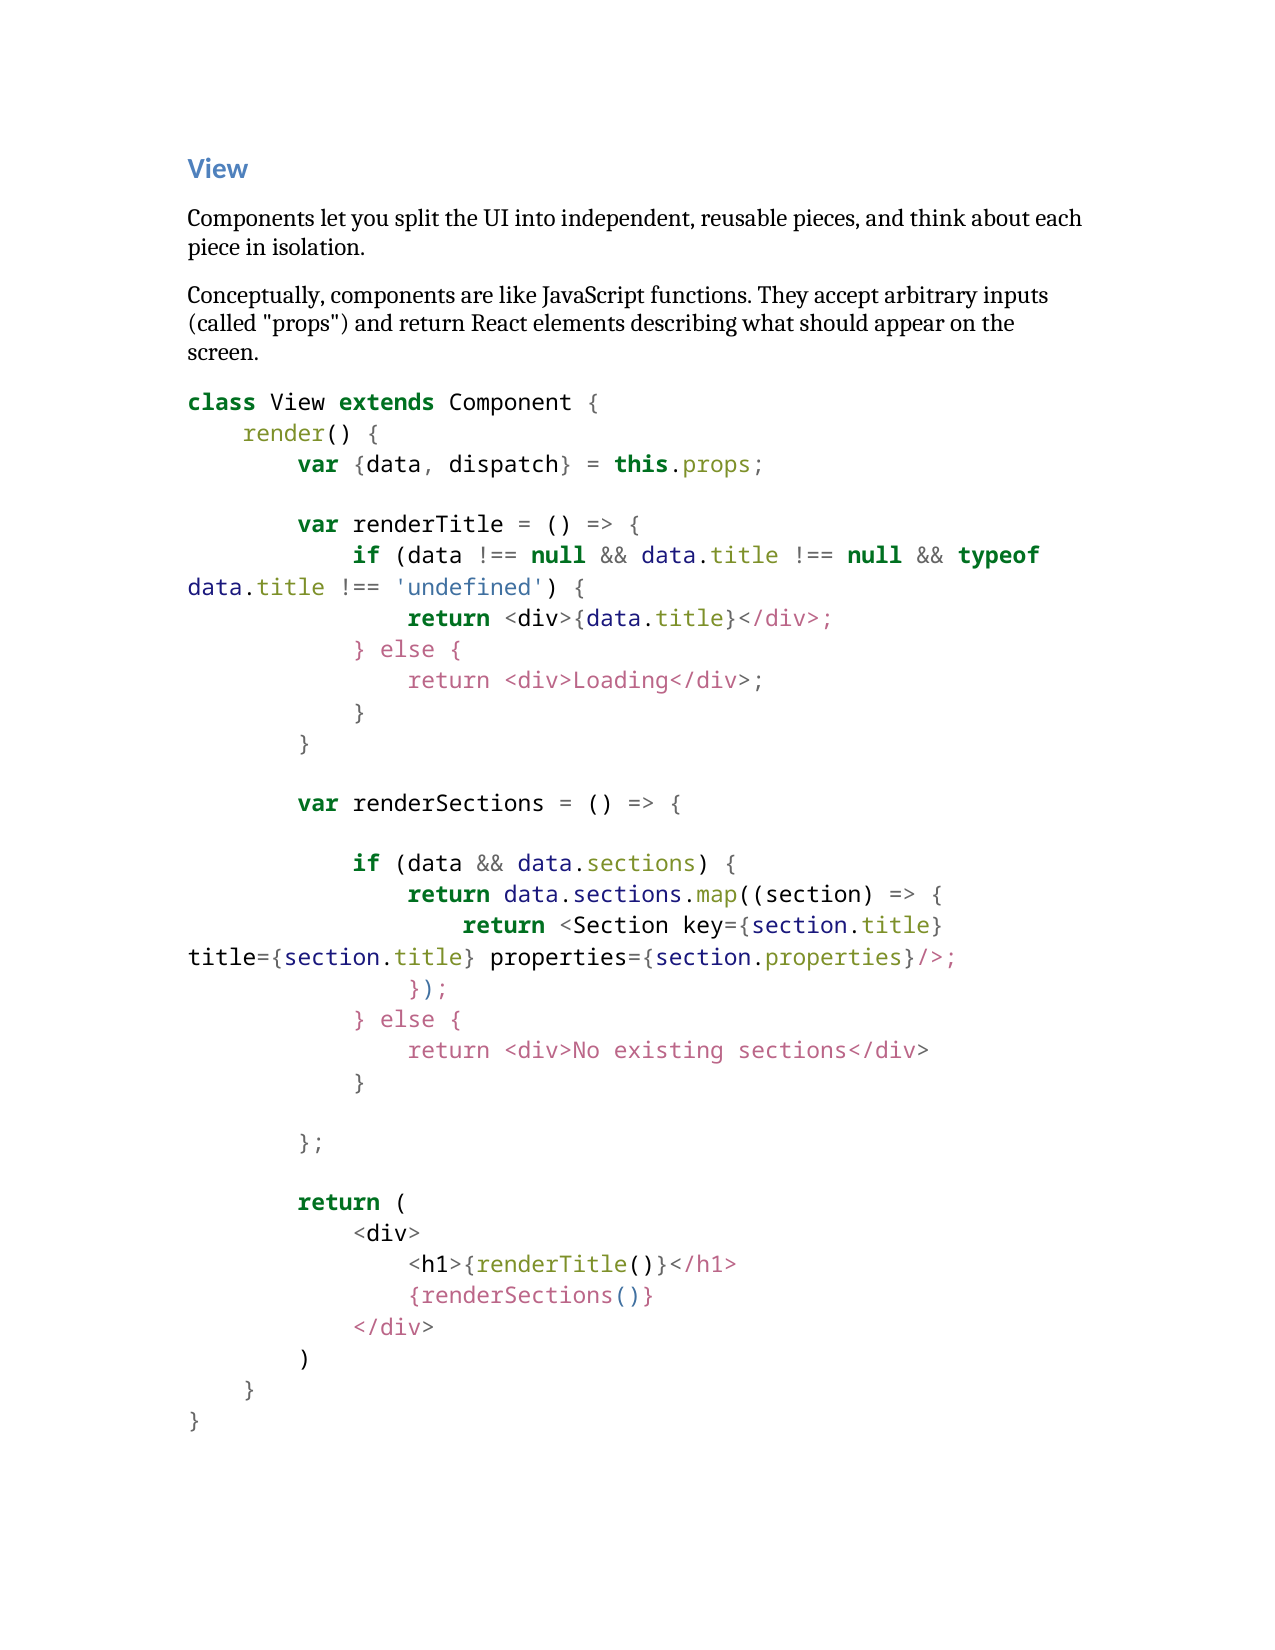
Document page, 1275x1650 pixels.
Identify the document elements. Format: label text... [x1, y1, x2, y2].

text Components let you split the UI into independent, reusable pieces, and think about each piece in isolation. [187, 204, 1087, 262]
text Conceptually, components are like JavaScript functions. They accept arbitrary inputs (called "props") and return React elements describing what should appear on the screen. [187, 281, 1087, 367]
text class View extends Component { render() { var {data, dispatch} = this.props; var renderTitle = () => { if (data !== null && data.title !== null && typeof data.title !== 'undefined') { return <div>{data.title}</div>; } else { return <div>Loading</div>; } } var renderSections = () => { if (data && data.sections) { return data.sections.map((section) => { return <Section key={section.title} title={section.title} properties={section.properties}/>; }); } else { return <div>No existing sections</div> } }; return ( <div> <h1>{renderTitle()}</h1> {renderSections()} </div> ) } } [187, 386, 1087, 1436]
subtitle View [187, 150, 1087, 186]
